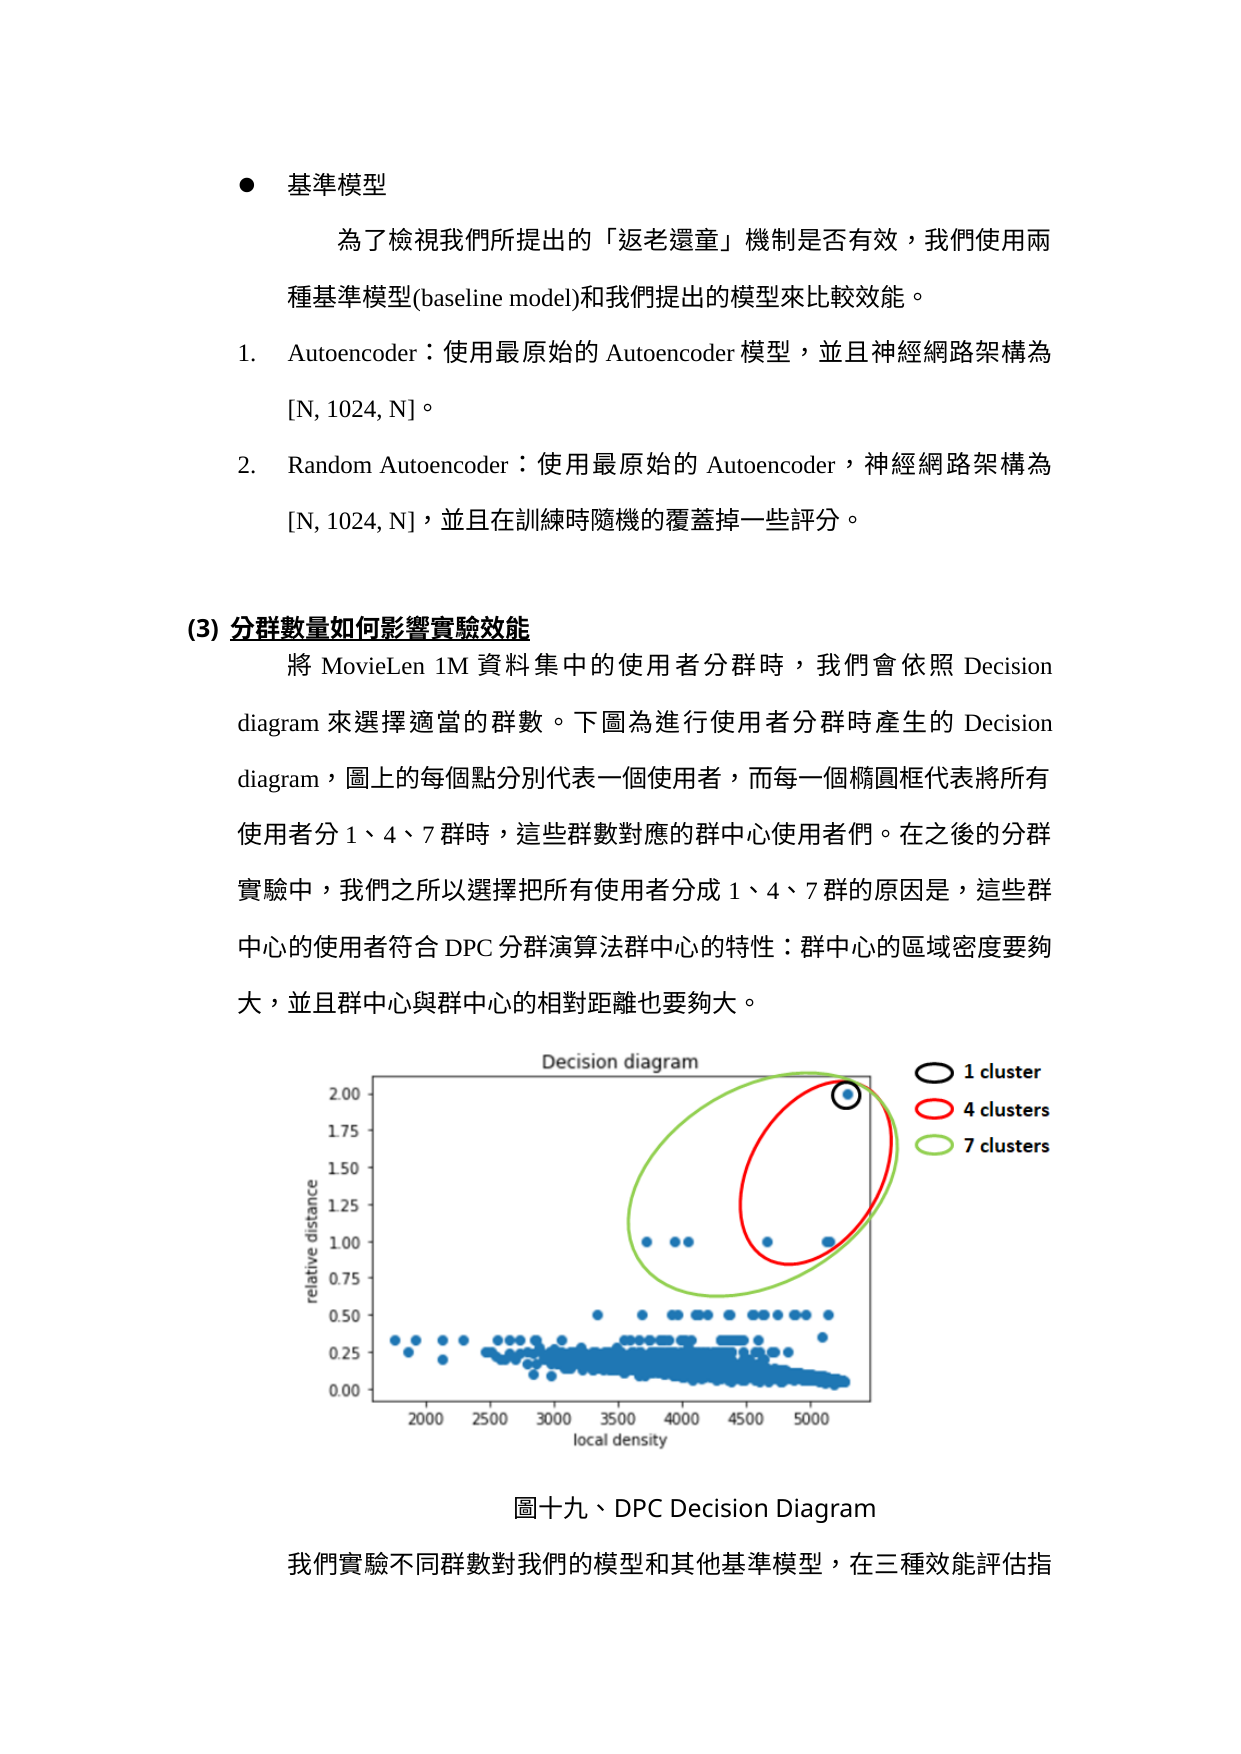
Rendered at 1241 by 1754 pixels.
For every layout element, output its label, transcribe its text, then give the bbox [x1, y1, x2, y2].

picture [302, 1038, 1053, 1452]
list Random Autoencoder：使用最原始的Autoencoder，神經網路架構為 [N, 1024, N]，並且在訓練時隨機的覆蓋掉一些評分。 [237, 444, 1053, 538]
list 分群數量如何影響實驗效能 [187, 608, 1053, 645]
list 將MovieLen 1M資料集中的使用者分群時，我們會依照Decision diagram來選擇適當的群數。下圖為進行使用者分群時產生的Decision diagram，圖上的每個點分別代表一個使用者，而每一個橢圓框代表將所有使用者分1、4、7群時，這些群數對應的群中心使用者們。在之後的分群實驗中，我們之所以選擇把所有使用者分成1、4、7群的原因是，這些群中心的使用者符合DPC分群演算法群中心的特性：群中心的區域密度要夠大，並且群中心與群中心的相對距離也要夠大。 [237, 645, 1053, 1020]
text 圖十九、DPC Decision Diagram [287, 1488, 1053, 1526]
list Autoencoder：使用最原始的Autoencoder模型，並且神經網路架構為 [N, 1024, N]。 [237, 332, 1053, 426]
list 為了檢視我們所提出的「返老還童」機制是否有效，我們使用兩種基準模型(baseline model)和我們提出的模型來比較效能。 [287, 220, 1053, 314]
list 基準模型 [237, 164, 1053, 202]
text 我們實驗不同群數對我們的模型和其他基準模型，在三種效能評估指標上的差異，並整理於下圖中。可以發現隨著分群的數量增加我們方法的表現也逐漸上升。 [237, 1544, 1053, 1581]
